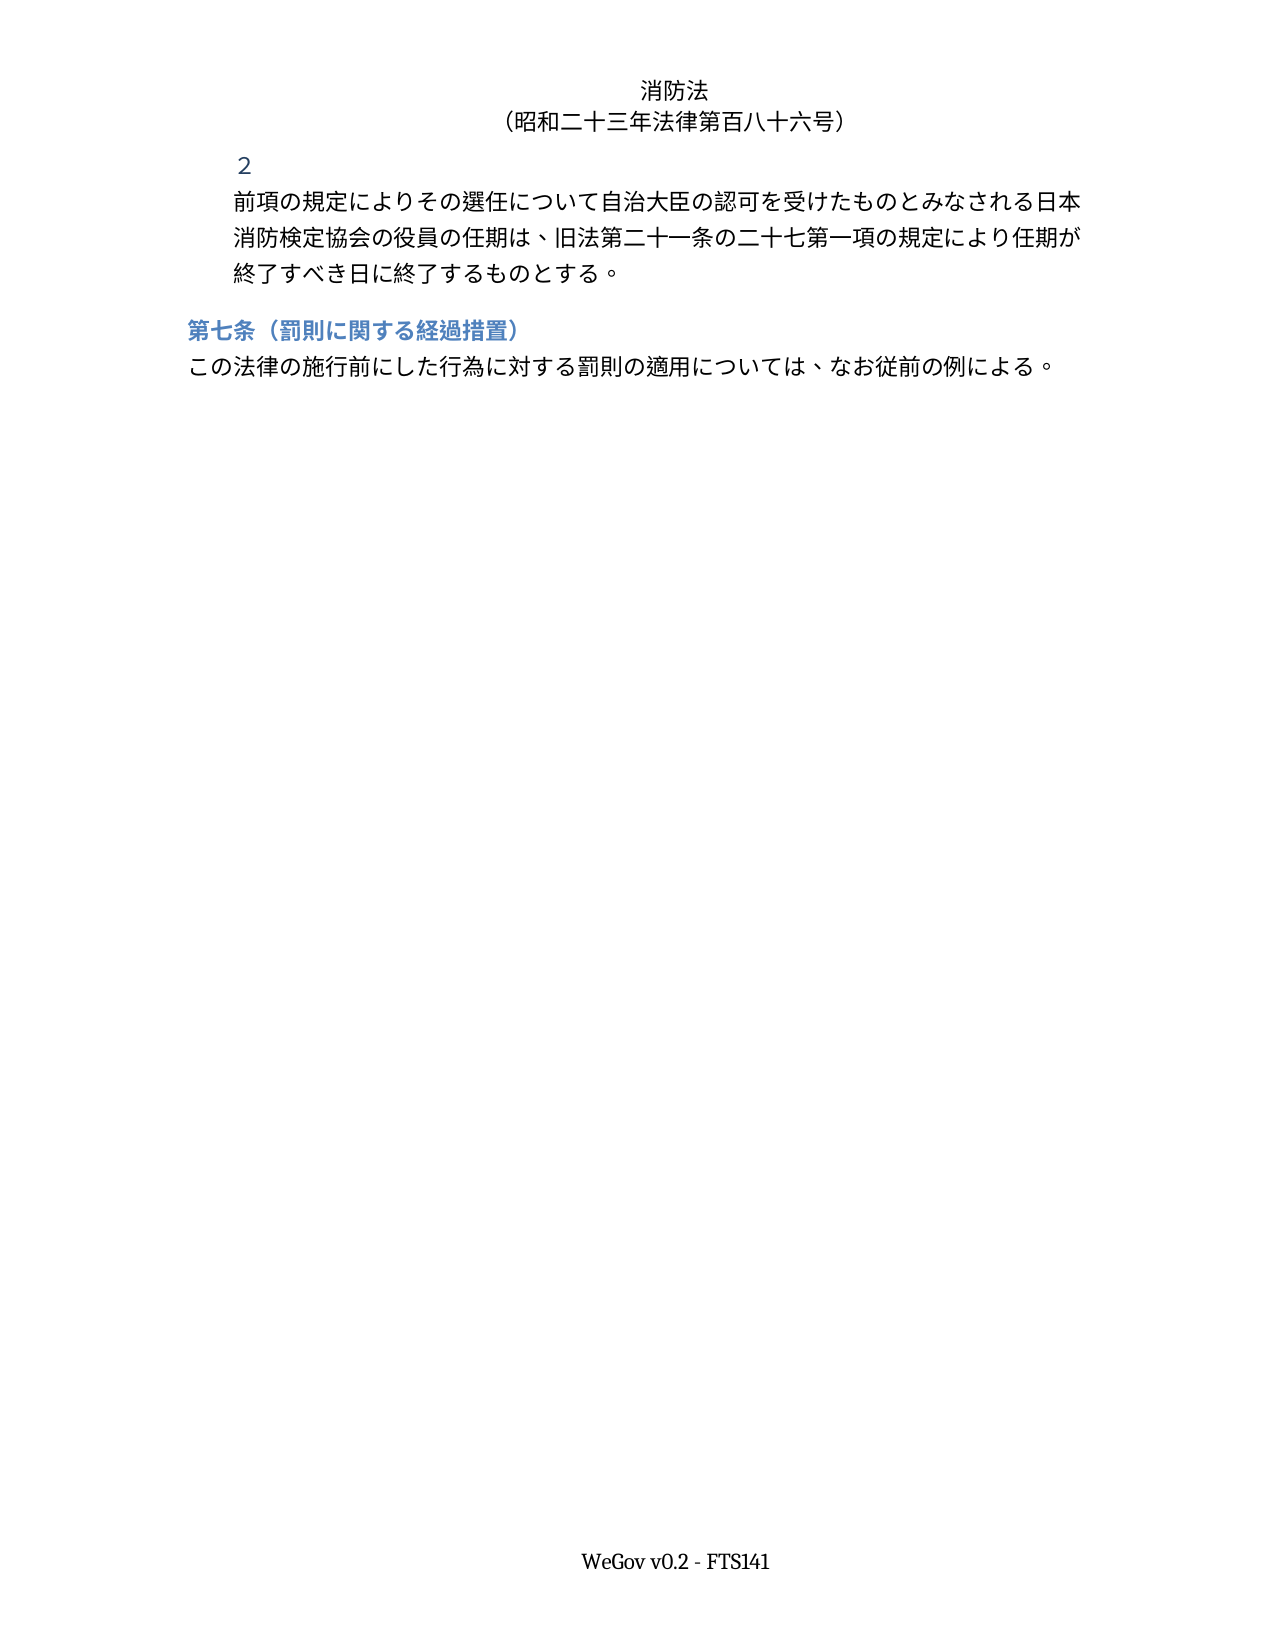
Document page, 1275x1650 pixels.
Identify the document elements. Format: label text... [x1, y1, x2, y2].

subtitle 第七条（罰則に関する経過措置） [187, 314, 1087, 346]
subtitle ２ [233, 150, 1087, 181]
text 前項の規定によりその選任について自治大臣の認可を受けたものとみなされる日本消防検定協会の役員の任期は、旧法第二十一条の二十七第一項の規定により任期が終了すべき日に終了するものとする。 [233, 186, 1087, 289]
text この法律の施行前にした行為に対する罰則の適用については、なお従前の例による。 [187, 351, 1087, 382]
